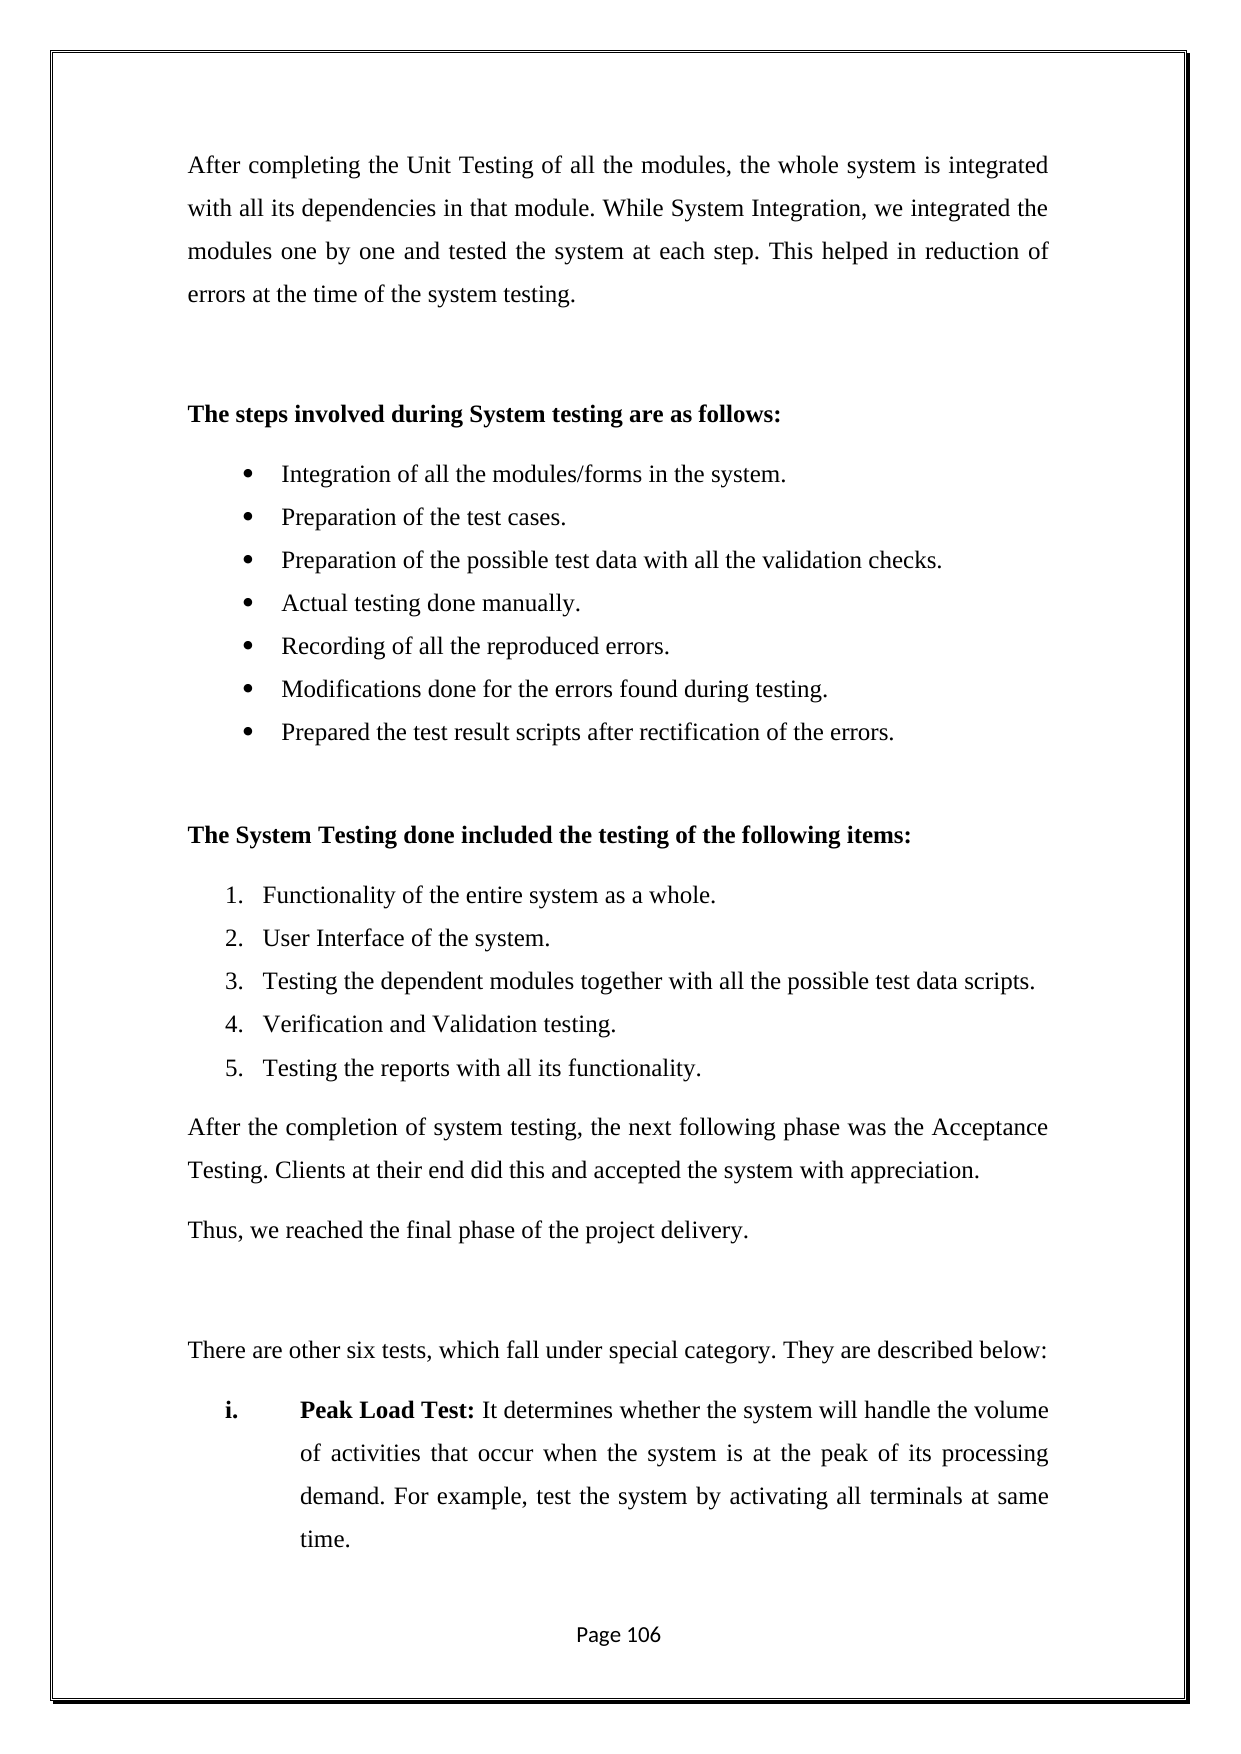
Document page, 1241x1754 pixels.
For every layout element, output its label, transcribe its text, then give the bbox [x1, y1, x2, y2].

text Thus, we reached the final phase of the project delivery. [187, 1215, 1049, 1244]
list Functionality of the entire system as a whole. [225, 880, 1049, 909]
list Verification and Validation testing. [225, 1009, 1049, 1038]
text There are other six tests, which fall under special category. They are described below: [187, 1335, 1049, 1364]
list Preparation of the test cases. [244, 502, 1049, 531]
list Integration of all the modules/forms in the system. [244, 459, 1049, 487]
text After the completion of system testing, the next following phase was the Acceptance Testing. Clients at their end did this and accepted the system with appreciation. [187, 1112, 1049, 1184]
list Prepared the test result scripts after rectification of the errors. [244, 717, 1049, 746]
text The steps involved during System testing are as follows: [187, 399, 1049, 428]
text After completing the Unit Testing of all the modules, the whole system is integrated with all its dependencies in that module. While System Integration, we integrated the modules one by one and tested the system at each step. This helped in reduction of errors at the time of the system testing. [187, 150, 1049, 308]
list Actual testing done manually. [244, 588, 1049, 617]
text The System Testing done included the testing of the following items: [187, 820, 1049, 849]
list Peak Load Test: It determines whether the system will handle the volume of activities that occur when the system is at the peak of its processing demand. For example, test the system by activating all terminals at same time. [225, 1395, 1049, 1553]
list Modifications done for the errors found during testing. [244, 674, 1049, 703]
list Testing the dependent modules together with all the possible test data scripts. [225, 966, 1049, 995]
list Recording of all the reproduced errors. [244, 631, 1049, 660]
list Preparation of the possible test data with all the validation checks. [244, 545, 1049, 574]
list Testing the reports with all its functionality. [225, 1053, 1049, 1081]
list User Interface of the system. [225, 923, 1049, 952]
